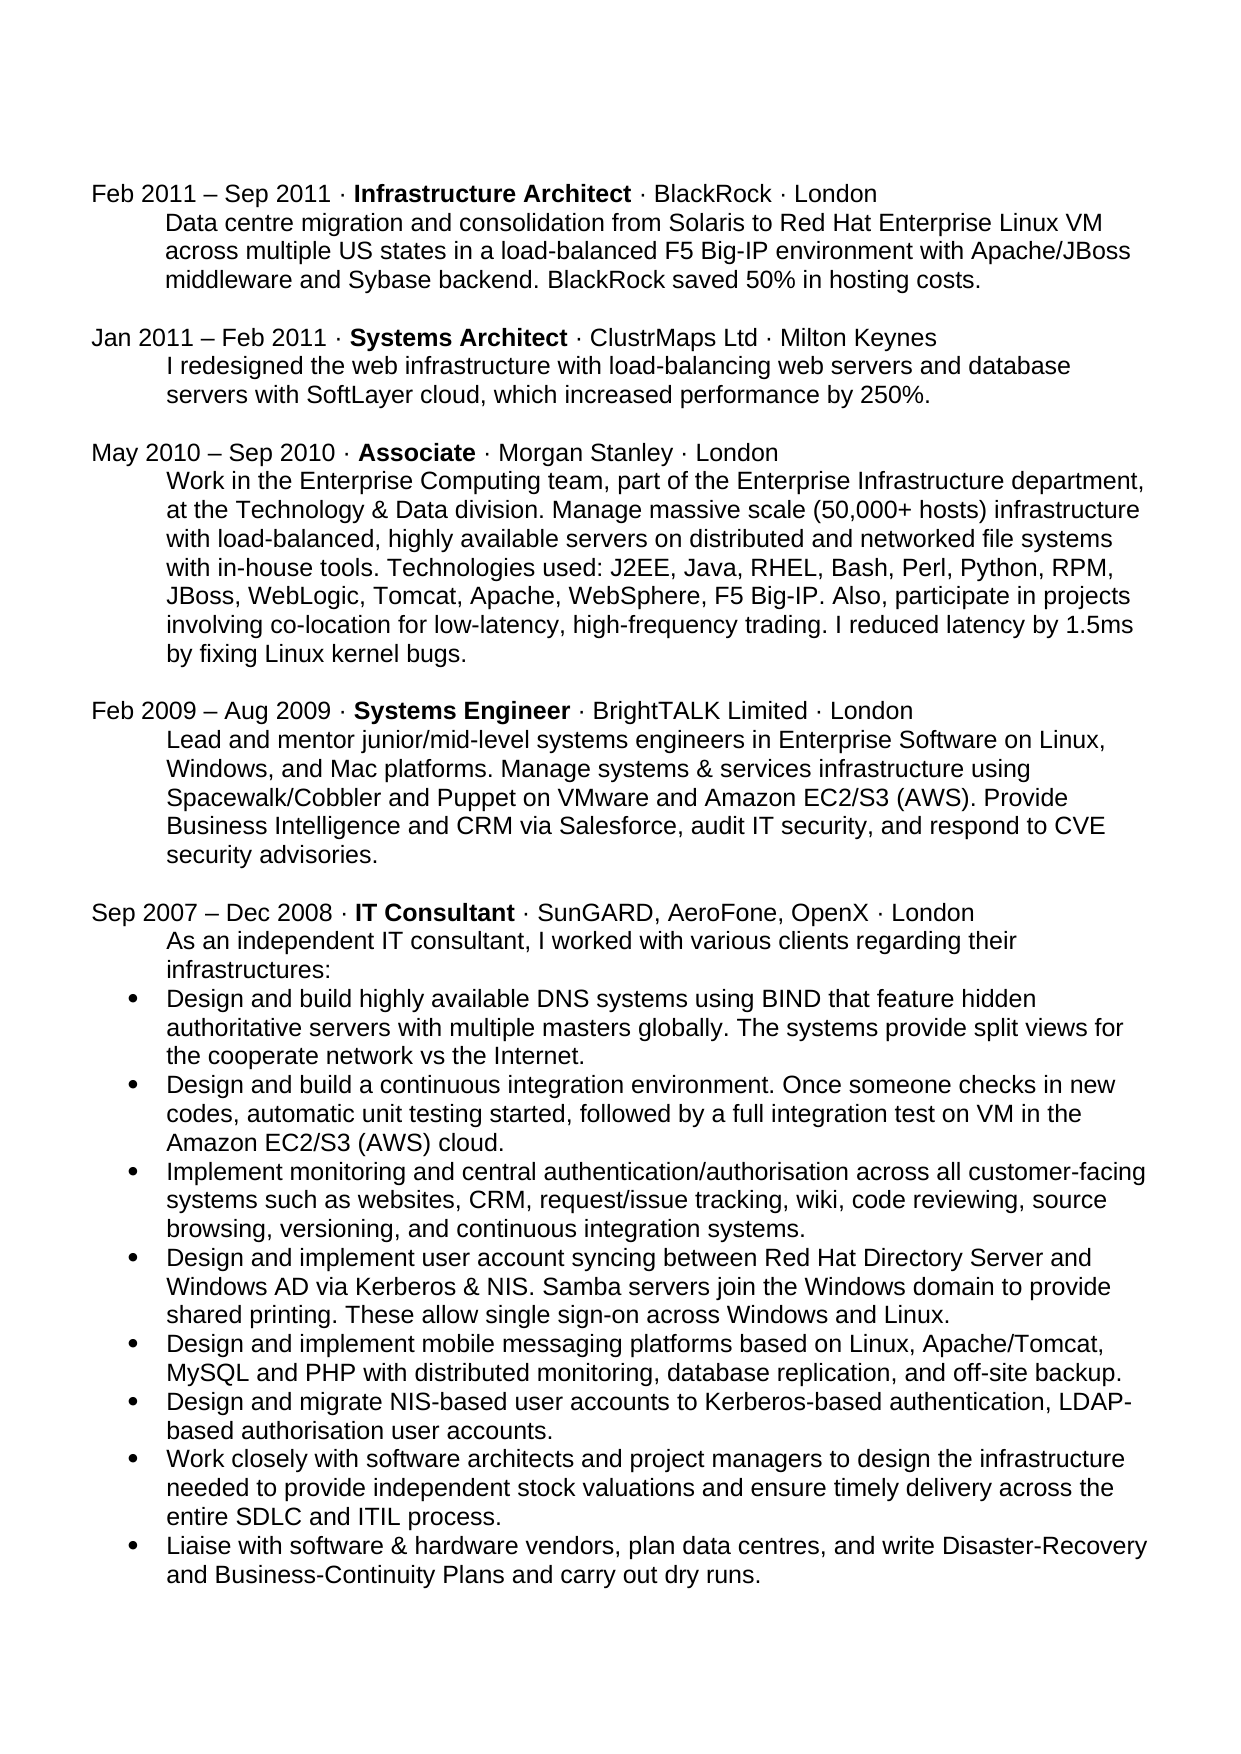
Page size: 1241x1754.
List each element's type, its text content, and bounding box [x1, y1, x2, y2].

list Work closely with software architects and project managers to design the infrastructure needed to provide independent stock valuations and ensure timely delivery across the entire SDLC and ITIL process. [128, 1444, 1149, 1531]
text I redesigned the web infrastructure with load-balancing web servers and database servers with SoftLayer cloud, which increased performance by 250%. [166, 351, 1149, 409]
text Lead and mentor junior/mid-level systems engineers in Enterprise Software on Linux, Windows, and Mac platforms. Manage systems & services infrastructure using Spacewalk/Cobbler and Puppet on VMware and Amazon EC2/S3 (AWS). Provide Business Intelligence and CRM via Salesforce, audit IT security, and respond to CVE security advisories. [166, 725, 1149, 869]
list Design and build highly available DNS systems using BIND that feature hidden authoritative servers with multiple masters globally. The systems provide split views for the cooperate network vs the Internet. [128, 984, 1149, 1070]
list Liaise with software & hardware vendors, plan data centres, and write Disaster-Recovery and Business-Continuity Plans and carry out dry runs. [128, 1531, 1149, 1588]
text Sep 2007 – Dec 2008 · IT Consultant · SunGARD, AeroFone, OpenX · London [91, 897, 1149, 926]
list Design and implement mobile messaging platforms based on Linux, Apache/Tomcat, MySQL and PHP with distributed monitoring, database replication, and off-site backup. [128, 1329, 1149, 1387]
list Design and build a continuous integration environment. Once someone checks in new codes, automatic unit testing started, followed by a full integration test on VM in the Amazon EC2/S3 (AWS) cloud. [128, 1070, 1149, 1156]
text Feb 2011 – Sep 2011 · Infrastructure Architect · BlackRock · London [91, 179, 1149, 207]
list Implement monitoring and central authentication/authorisation across all customer-facing systems such as websites, CRM, request/issue tracking, wiki, code reviewing, source browsing, versioning, and continuous integration systems. [128, 1156, 1149, 1243]
list Design and implement user account syncing between Red Hat Directory Server and Windows AD via Kerberos & NIS. Samba servers join the Windows domain to provide shared printing. These allow single sign-on across Windows and Linux. [128, 1243, 1149, 1329]
list Design and migrate NIS-based user accounts to Kerberos-based authentication, LDAP-based authorisation user accounts. [128, 1387, 1149, 1444]
text As an independent IT consultant, I worked with various clients regarding their infrastructures: [166, 926, 1149, 984]
text May 2010 – Sep 2010 · Associate · Morgan Stanley · London [91, 437, 1149, 466]
text Data centre migration and consolidation from Solaris to Red Hat Enterprise Linux VM across multiple US states in a load-balanced F5 Big-IP environment with Apache/JBoss middleware and Sybase backend. BlackRock saved 50% in hosting costs. [165, 207, 1149, 294]
text Jan 2011 – Feb 2011 · Systems Architect · ClustrMaps Ltd · Milton Keynes [91, 322, 1149, 351]
text Feb 2009 – Aug 2009 · Systems Engineer · BrightTALK Limited · London [91, 696, 1149, 725]
